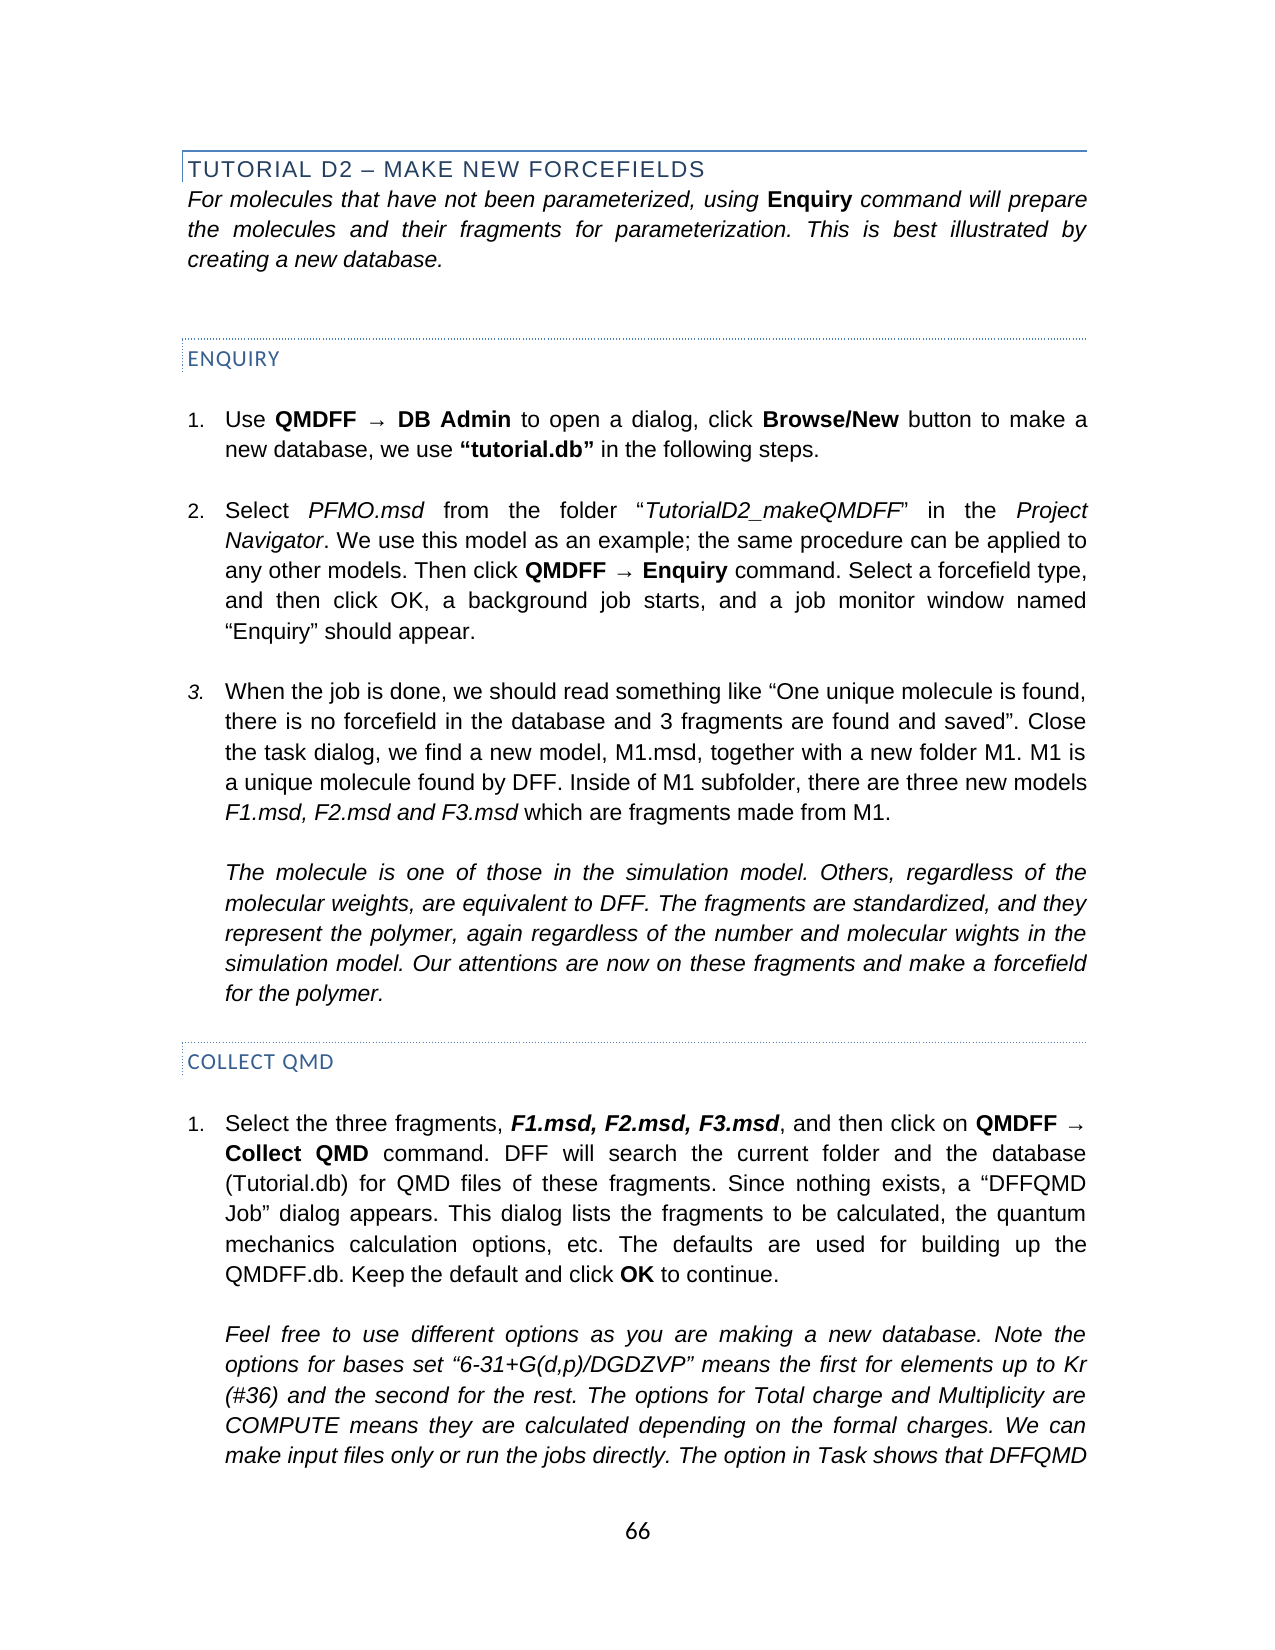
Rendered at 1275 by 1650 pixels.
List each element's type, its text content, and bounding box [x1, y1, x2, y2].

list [225, 1321, 1087, 1468]
list When the job is done, we should read something like “One unique molecule is found, there is no forcefield in the database and 3 fragments are found and saved”. Close the task dialog, we find a new model, M1.msd, together with a new folder M1. M1 is a unique molecule found by DFF. Inside of M1 subfolder, there are three new models F1.msd, F2.msd and F3.msd which are fragments made from M1. [187, 678, 1087, 825]
list The molecule is one of those in the simulation model. Others, regardless of the molecular weights, are equivalent to DFF. The fragments are standardized, and they represent the polymer, again regardless of the number and molecular wights in the simulation model. Our attentions are now on these fragments and make a forcefield for the polymer. [225, 859, 1087, 1006]
list Use QMDFF → DB Admin to open a dialog, click Browse/New button to make a new database, we use “tutorial.db” in the following steps. [187, 406, 1087, 463]
text For molecules that have not been parameterized, using Enquiry command will prepare the molecules and their fragments for parameterization. This is best illustrated by creating a new database. [187, 186, 1087, 273]
subtitle Enquiry [182, 338, 1087, 372]
list Select the three fragments, F1.msd, F2.msd, F3.msd, and then click on QMDFF → Collect QMD command. DFF will search the current folder and the database (Tutorial.db) for QMD files of these fragments. Since nothing exists, a “DFFQMD Job” dialog appears. This dialog lists the fragments to be calculated, the quantum mechanics calculation options, etc. The defaults are used for building up the QMDFF.db. Keep the default and click OK to continue. [187, 1110, 1087, 1287]
subtitle Collect QMD [182, 1042, 1087, 1075]
subtitle Tutorial D2 – Make new Forcefields [183, 152, 1087, 182]
list Select PFMO.msd from the folder “TutorialD2_makeQMDFF” in the Project Navigator. We use this model as an example; the same procedure can be applied to any other models. Then click QMDFF → Enquiry command. Select a forcefield type, and then click OK, a background job starts, and a job monitor window named “Enquiry” should appear. [187, 497, 1087, 644]
